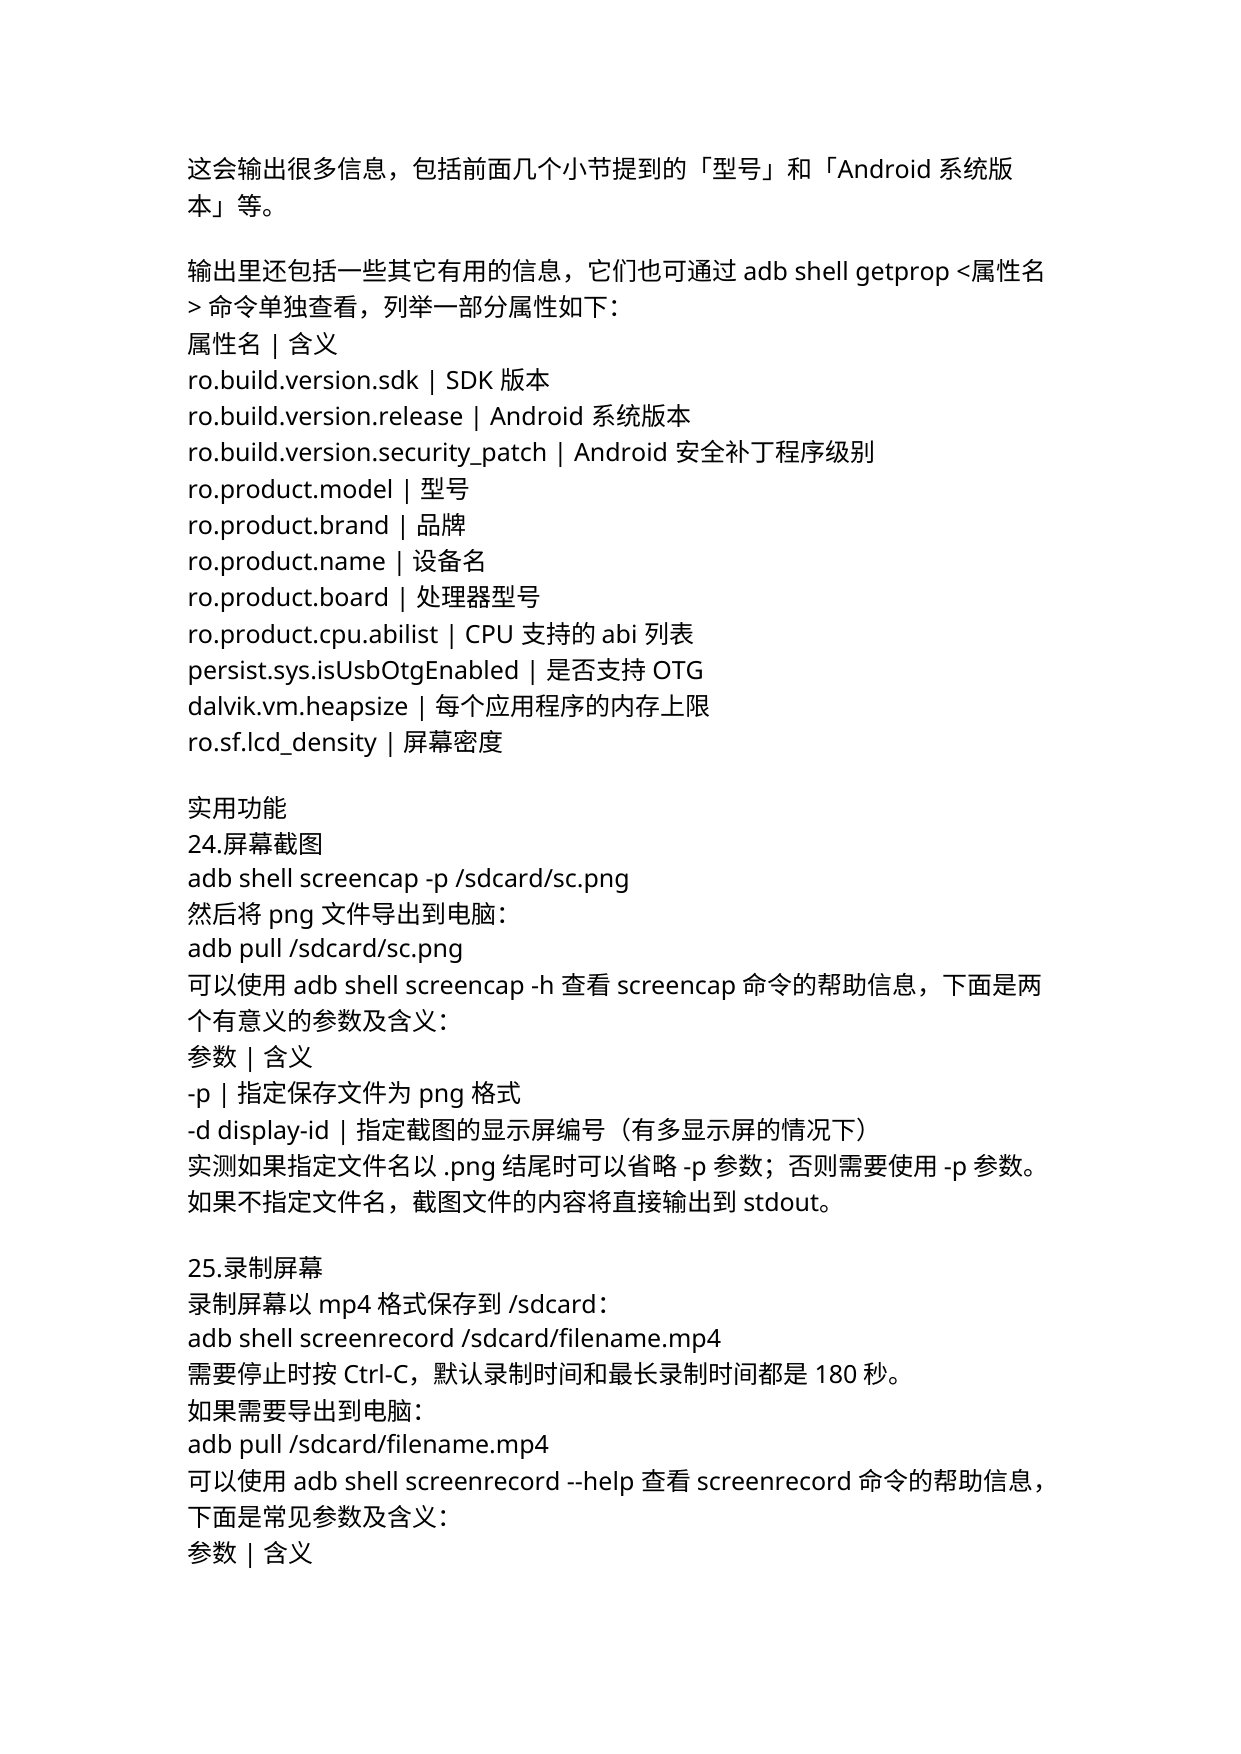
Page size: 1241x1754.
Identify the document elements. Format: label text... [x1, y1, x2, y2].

text 实用功能 24.屏幕截图 adb shell screencap -p /sdcard/sc.png 然后将 png 文件导出到电脑： adb pull /sdcard/sc.png 可以使用 adb shell screencap -h 查看 screencap 命令的帮助信息，下面是两个有意义的参数及含义： 参数 | 含义 -p | 指定保存文件为 png 格式 -d display-id | 指定截图的显示屏编号（有多显示屏的情况下） 实测如果指定文件名以 .png 结尾时可以省略 -p 参数；否则需要使用 -p 参数。如果不指定文件名，截图文件的内容将直接输出到 stdout。 [187, 997, 1053, 1427]
text 输出里还包括一些其它有用的信息，它们也可通过 adb shell getprop <属性名> 命令单独查看，列举一部分属性如下： 属性名 | 含义 ro.build.version.sdk | SDK 版本 ro.build.version.release | Android 系统版本 ro.build.version.security_patch | Android 安全补丁程序级别 ro.product.model | 型号 ro.product.brand | 品牌 ro.product.name | 设备名 ro.product.board | 处理器型号 ro.product.cpu.abilist | CPU 支持的 abi 列表 persist.sys.isUsbOtgEnabled | 是否支持 OTG dalvik.vm.heapsize | 每个应用程序的内存上限 ro.sf.lcd_density | 屏幕密度 [187, 460, 1053, 967]
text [187, 1456, 1053, 1599]
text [187, 150, 1053, 259]
text 23.更多硬件与系统属性 adb shell cat /system/build.prop 这会输出很多信息，包括前面几个小节提到的「型号」和「Android 系统版本」等。 [187, 288, 1053, 431]
